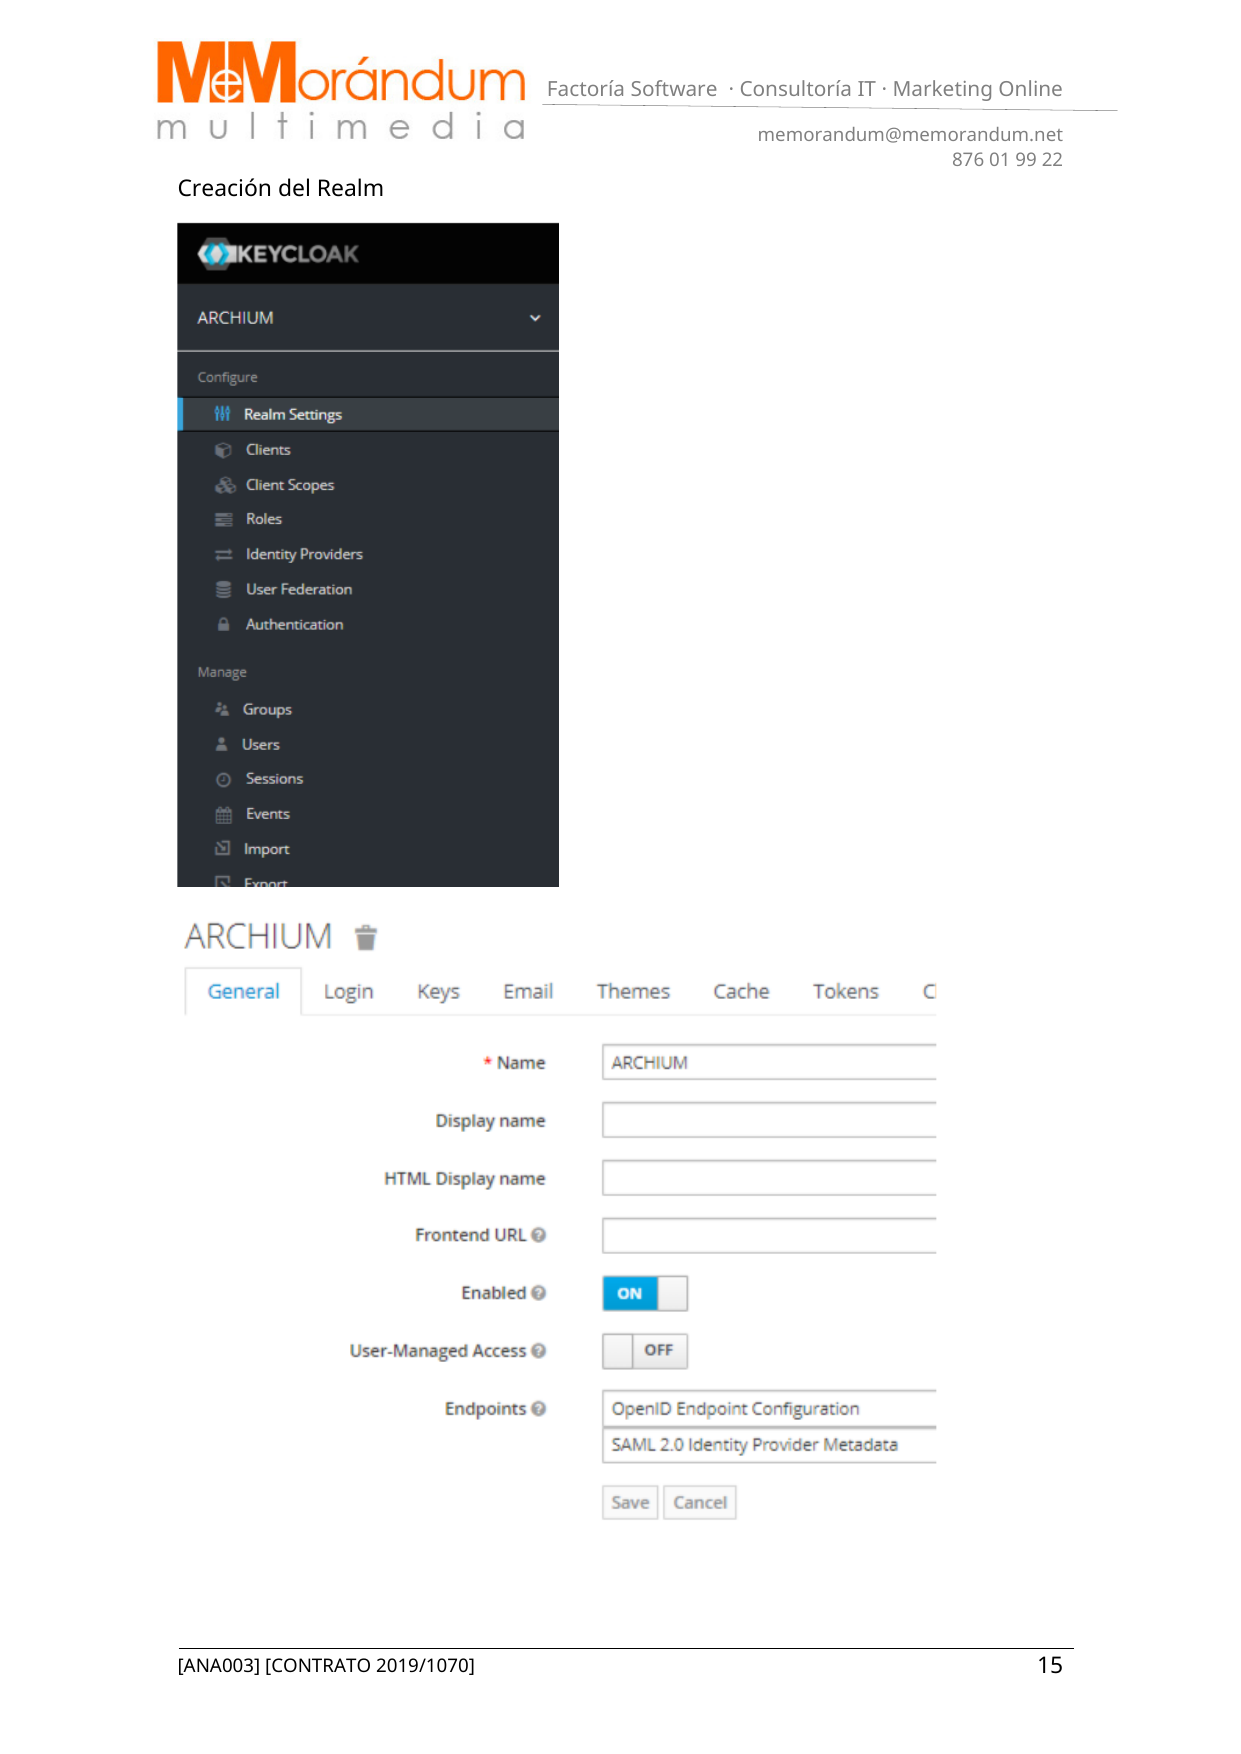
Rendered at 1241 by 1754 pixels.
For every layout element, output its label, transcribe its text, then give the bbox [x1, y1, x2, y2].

picture [153, 38, 532, 146]
picture [177, 222, 559, 887]
picture [177, 905, 937, 1567]
text Creación del Realm [177, 172, 1063, 203]
